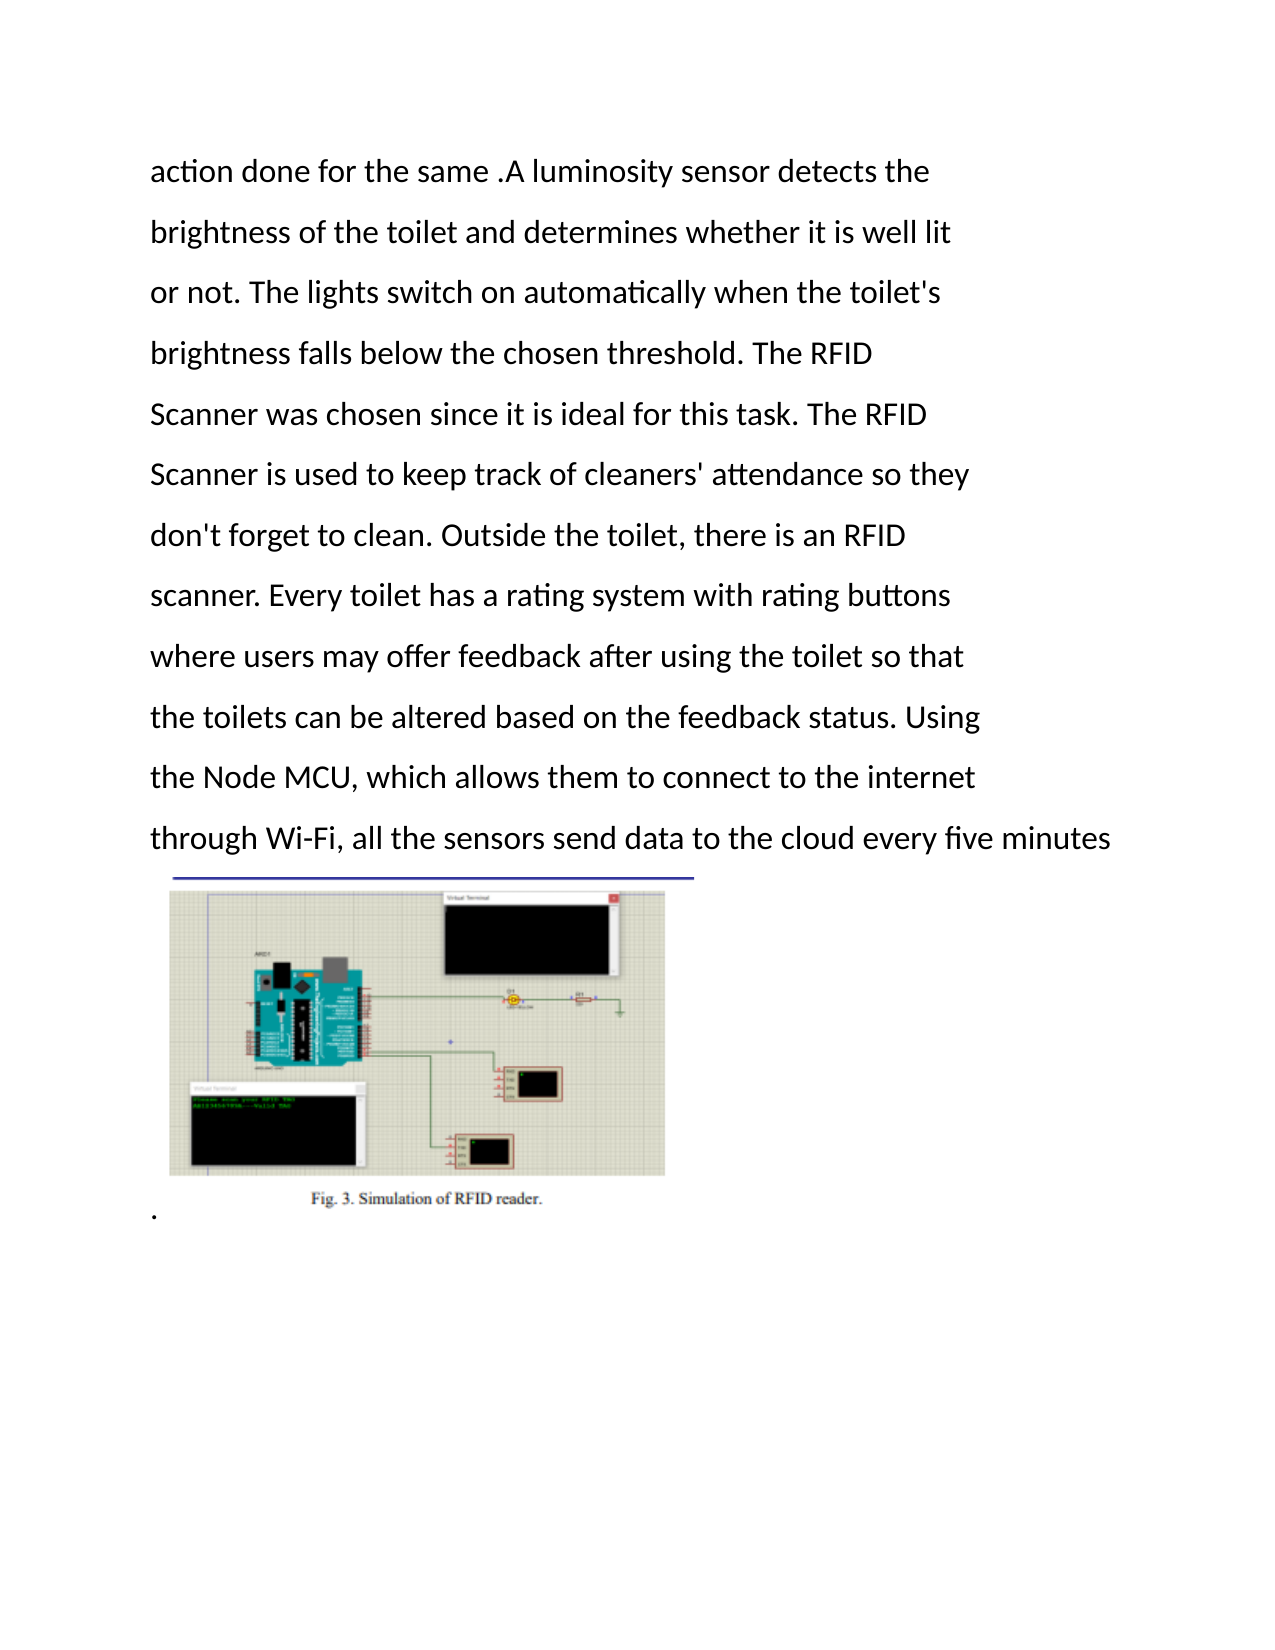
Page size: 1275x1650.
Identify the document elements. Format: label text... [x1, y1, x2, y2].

text or not. The lights switch on automatically when the toilet's [150, 271, 1125, 312]
text don't forget to clean. Outside the toilet, there is an RFID [150, 514, 1125, 554]
text Scanner is used to keep track of cleaners' attendance so they [150, 453, 1125, 494]
text Scanner was chosen since it is ideal for this task. The RFID [150, 392, 1125, 433]
text where users may offer feedback after using the toilet so that [150, 635, 1125, 676]
text through Wi-Fi, all the sensors send data to the cloud every five minutes [150, 817, 1125, 858]
text brightness of the toilet and determines whether it is well lit [150, 211, 1125, 251]
text brightness falls below the chosen threshold. The RFID [150, 332, 1125, 373]
text the Node MCU, which allows them to connect to the internet [150, 756, 1125, 797]
text scanner. Every toilet has a rating system with rating buttons [150, 574, 1125, 615]
text action done for the same .A luminosity sensor detects the [150, 150, 1125, 191]
text the toilets can be altered based on the feedback status. Using [150, 696, 1125, 736]
picture [166, 877, 695, 1220]
